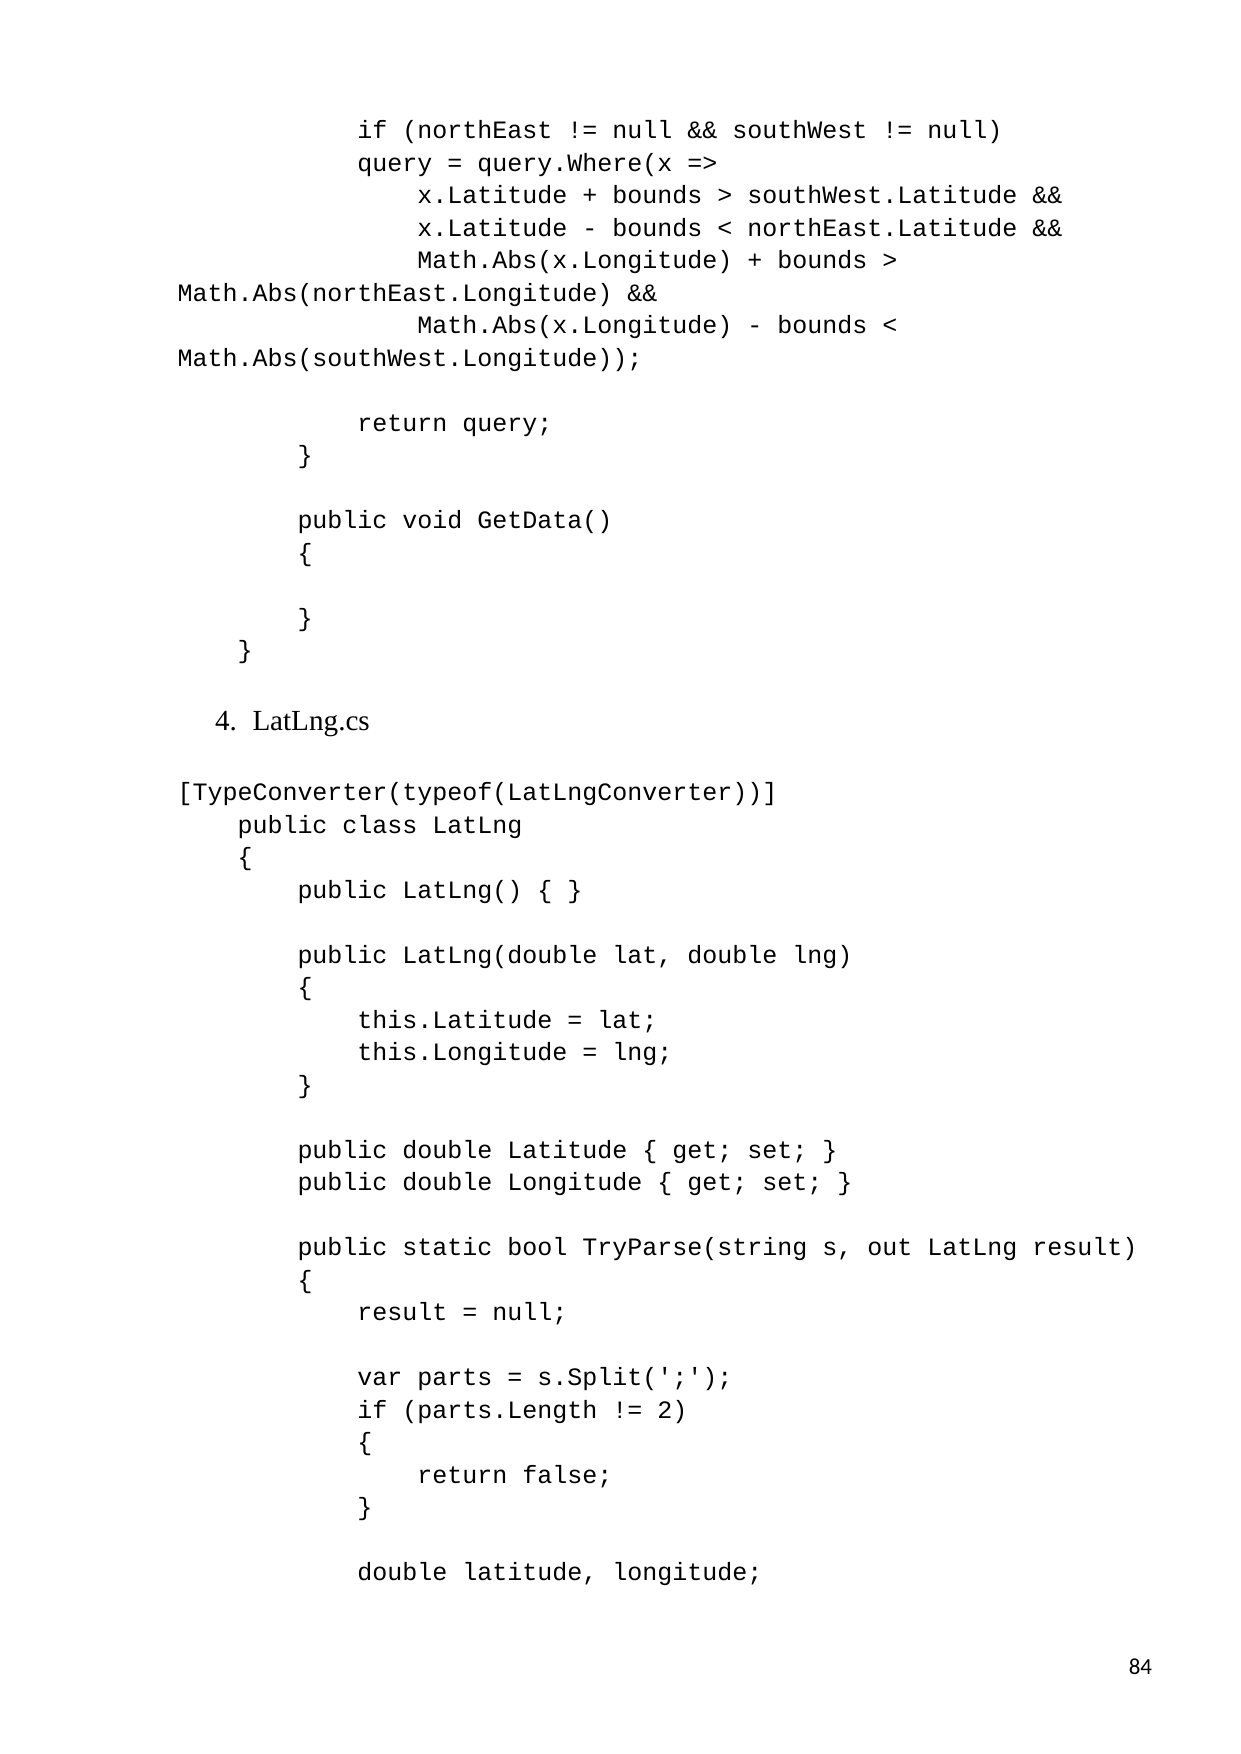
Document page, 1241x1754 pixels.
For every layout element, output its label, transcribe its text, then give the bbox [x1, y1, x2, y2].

text [TypeConverter(typeof(LatLngConverter))] [177, 780, 1152, 808]
text return false; [177, 1462, 1152, 1491]
text double latitude, longitude; [177, 1560, 1152, 1588]
text public void GetData() [177, 508, 1152, 536]
text if (parts.Length != 2) [177, 1397, 1152, 1426]
text { [177, 1267, 1152, 1296]
text { [177, 1430, 1152, 1458]
text public class LatLng [177, 812, 1152, 841]
text x.Latitude + bounds > southWest.Latitude && [177, 183, 1152, 211]
text public LatLng(double lat, double lng) [177, 942, 1152, 971]
text this.Longitude = lng; [177, 1040, 1152, 1068]
text public LatLng() { } [177, 877, 1152, 906]
text } [177, 605, 1152, 634]
text public double Longitude { get; set; } [177, 1170, 1152, 1198]
text this.Latitude = lat; [177, 1007, 1152, 1036]
text } [177, 1495, 1152, 1523]
text public double Latitude { get; set; } [177, 1137, 1152, 1166]
text { [177, 975, 1152, 1003]
text Math.Abs(x.Longitude) - bounds < Math.Abs(southWest.Longitude)); [177, 313, 1152, 374]
text query = query.Where(x => [177, 151, 1152, 179]
text } [177, 443, 1152, 471]
list LatLng.cs [215, 703, 1152, 736]
text result = null; [177, 1300, 1152, 1328]
text { [177, 541, 1152, 569]
text Math.Abs(x.Longitude) + bounds > Math.Abs(northEast.Longitude) && [177, 248, 1152, 309]
text public static bool TryParse(string s, out LatLng result) [177, 1235, 1152, 1263]
text } [177, 1072, 1152, 1101]
text x.Latitude - bounds < northEast.Latitude && [177, 216, 1152, 244]
text { [177, 845, 1152, 873]
text } [177, 638, 1152, 666]
text return query; [177, 411, 1152, 439]
text var parts = s.Split(';'); [177, 1365, 1152, 1393]
text if (northEast != null && southWest != null) [177, 118, 1152, 146]
